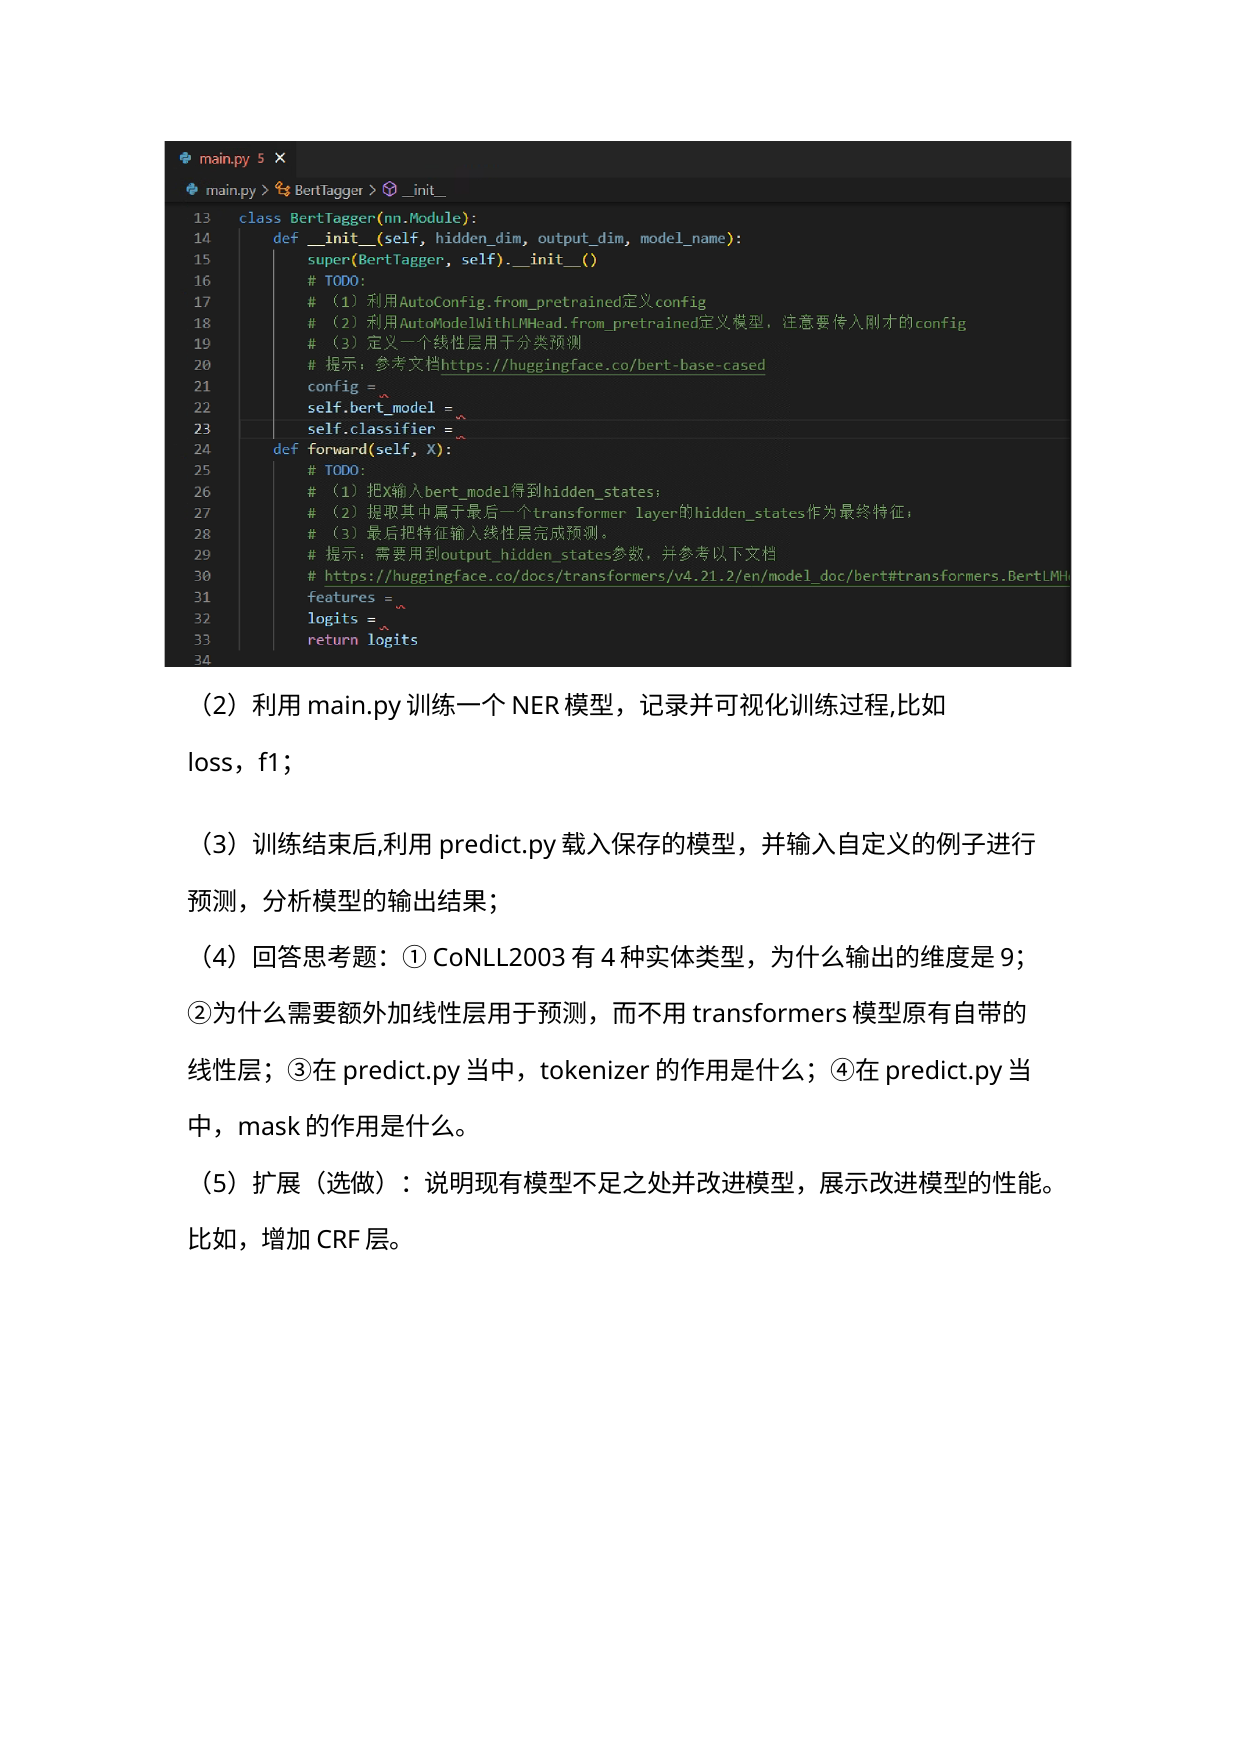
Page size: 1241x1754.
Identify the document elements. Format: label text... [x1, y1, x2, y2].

list 回答思考题：① CoNLL2003有4种实体类型，为什么输出的维度是9；②为什么需要额外加线性层用于预测，而不用transformers模型原有自带的线性层；③在predict.py当中，tokenizer的作用是什么；④在predict.py当中，mask的作用是什么。 [187, 937, 1051, 1143]
picture [164, 141, 1072, 667]
list 利用main.py训练一个NER模型，记录并可视化训练过程,比如loss，f1； [187, 686, 1038, 778]
list 训练结束后,利用predict.py载入保存的模型，并输入自定义的例子进行预测，分析模型的输出结果； [187, 824, 1051, 917]
list 扩展（选做）：说明现有模型不足之处并改进模型，展示改进模型的性能。比如，增加CRF层。 [187, 1163, 1051, 1256]
